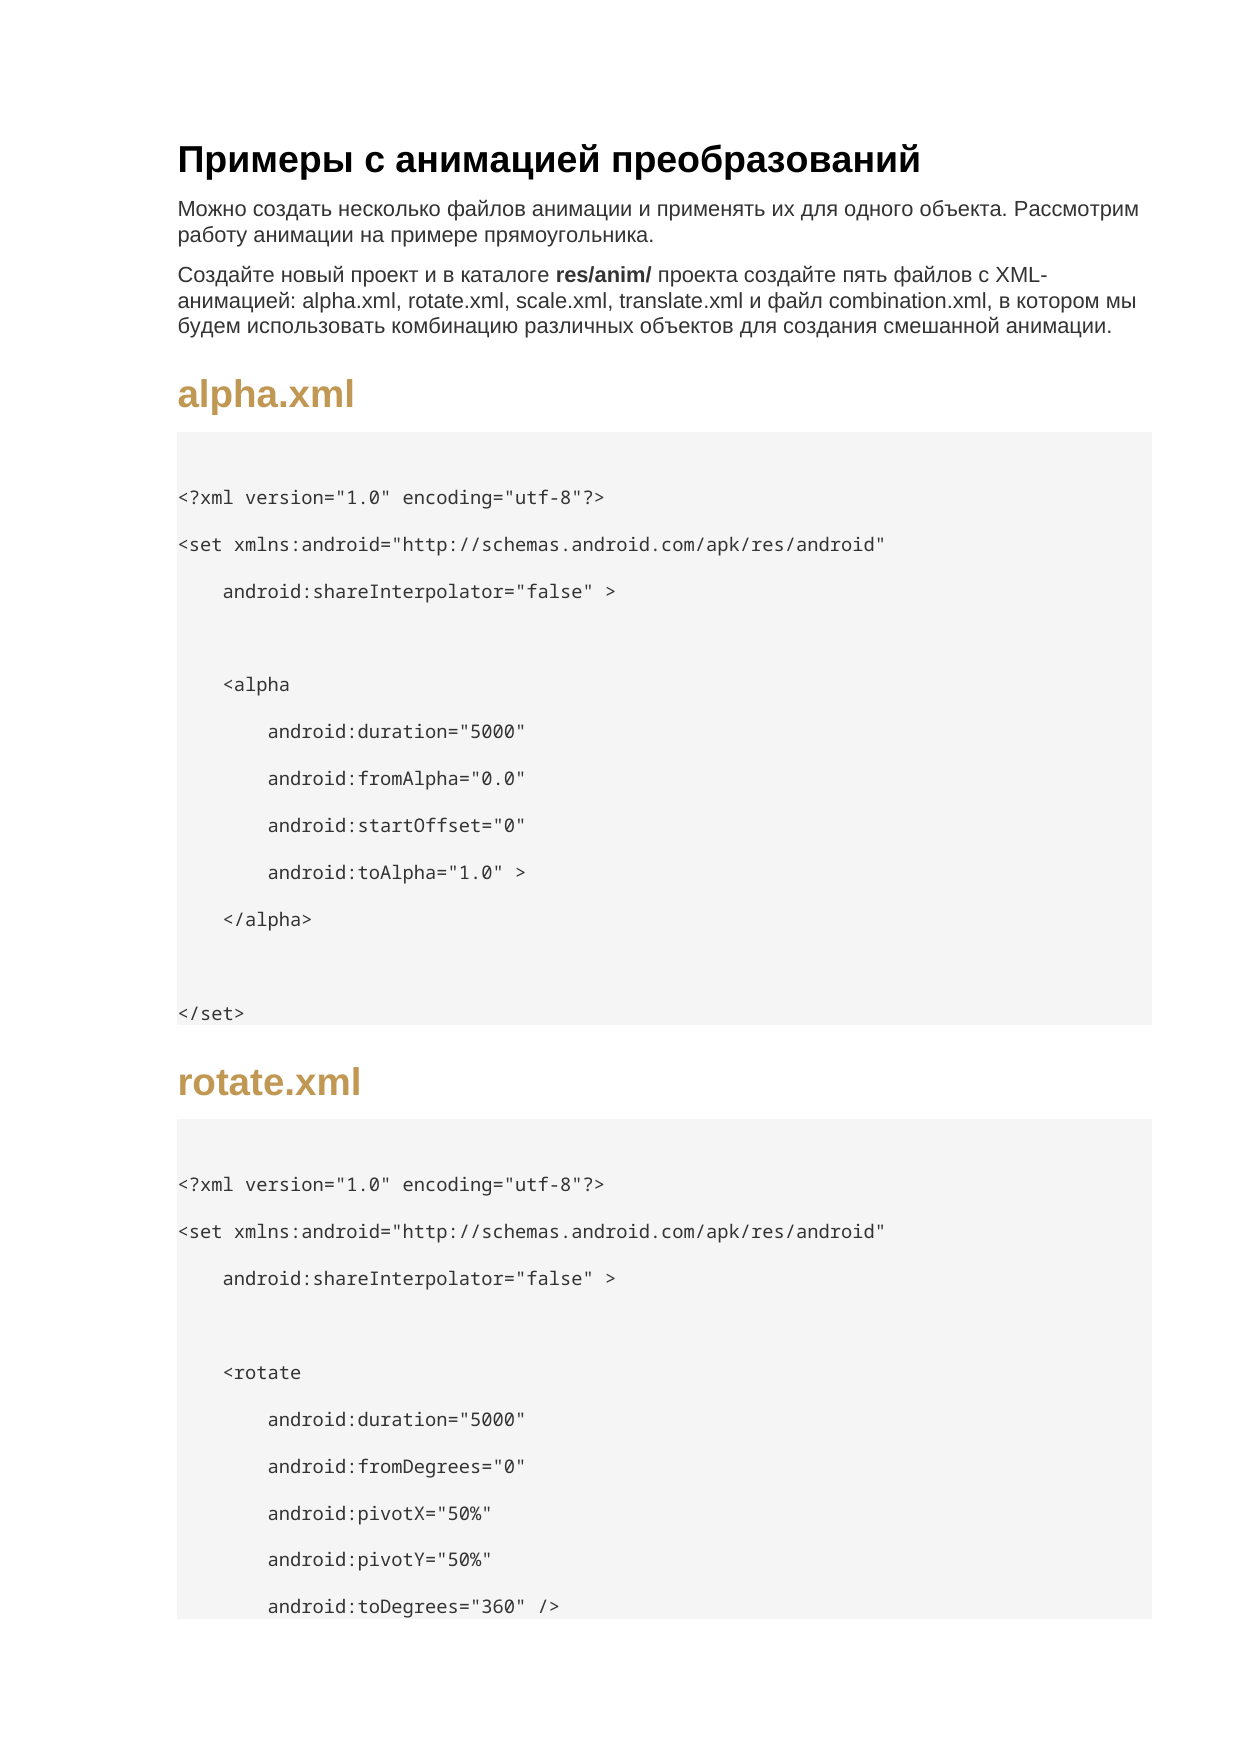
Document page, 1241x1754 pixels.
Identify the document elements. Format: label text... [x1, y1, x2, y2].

text Примеры с анимацией преобразований [177, 118, 1152, 181]
text android:duration="5000" [177, 1400, 1152, 1432]
text rotate.xml [177, 1041, 1152, 1103]
text <rotate [177, 1353, 1152, 1385]
text android:startOffset="0" [177, 807, 1152, 838]
text <alpha [177, 666, 1152, 697]
text </set> [177, 994, 1152, 1025]
text <?xml version="1.0" encoding="utf-8"?> [177, 1166, 1152, 1197]
text <set xmlns:android="http://schemas.android.com/apk/res/android" [177, 525, 1152, 557]
text Можно создать несколько файлов анимации и применять их для одного объекта. Рассмотрим работу анимации на примере прямоугольника. [177, 196, 1152, 247]
text Создайте новый проект и в каталоге res/anim/ проекта создайте пять файлов с XML-анимацией: alpha.xml, rotate.xml, scale.xml, translate.xml и файл combination.xml, в котором мы будем использовать комбинацию различных объектов для создания смешанной анимации. [177, 262, 1152, 338]
text android:shareInterpolator="false" > [177, 1260, 1152, 1291]
text </alpha> [177, 900, 1152, 932]
text android:pivotY="50%" [177, 1541, 1152, 1572]
text android:fromDegrees="0" [177, 1447, 1152, 1478]
text <set xmlns:android="http://schemas.android.com/apk/res/android" [177, 1213, 1152, 1244]
text android:fromAlpha="0.0" [177, 760, 1152, 791]
text android:toAlpha="1.0" > [177, 853, 1152, 885]
text android:pivotX="50%" [177, 1494, 1152, 1525]
text android:toDegrees="360" /> [177, 1588, 1152, 1619]
text android:shareInterpolator="false" > [177, 572, 1152, 603]
text android:duration="5000" [177, 713, 1152, 744]
text alpha.xml [177, 353, 1152, 416]
text <?xml version="1.0" encoding="utf-8"?> [177, 478, 1152, 510]
